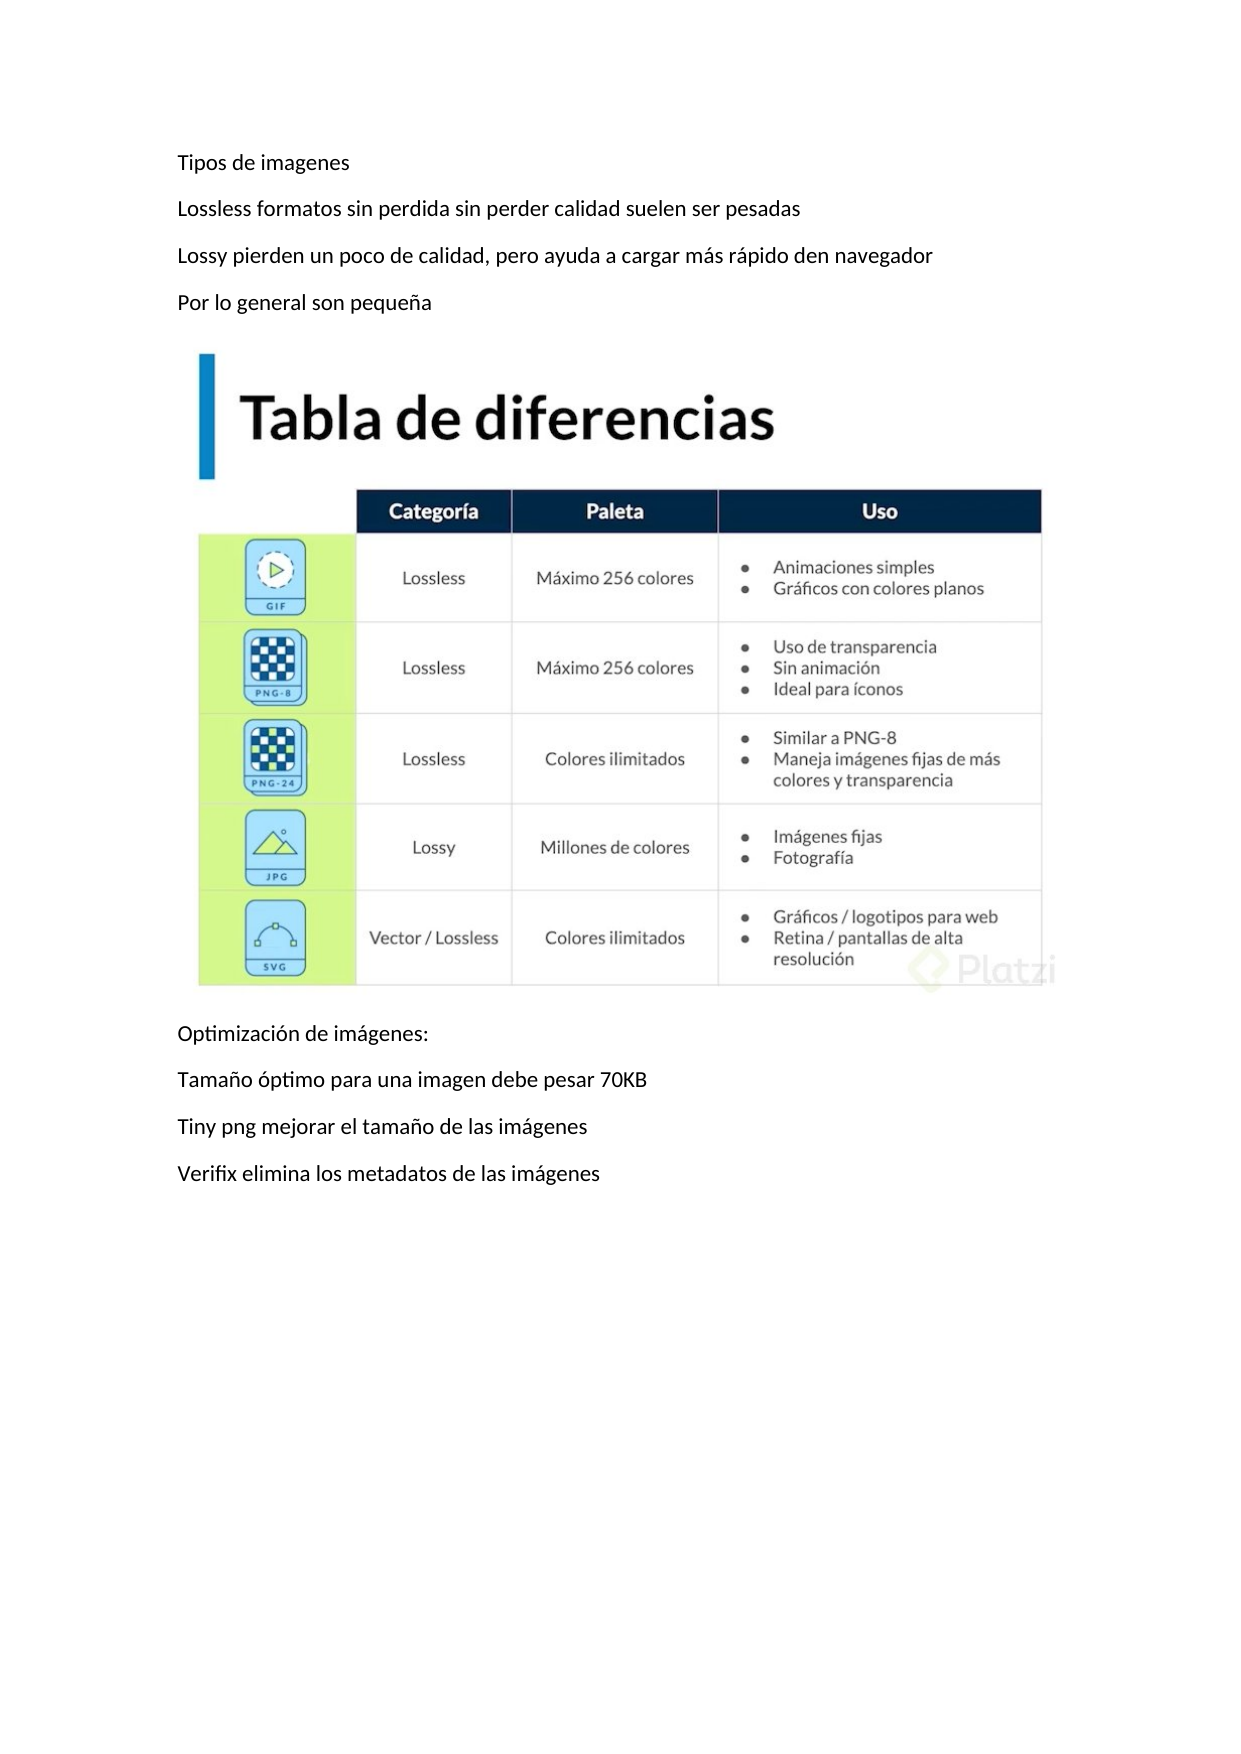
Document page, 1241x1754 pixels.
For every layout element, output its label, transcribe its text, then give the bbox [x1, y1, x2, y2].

text Lossless formatos sin perdida sin perder calidad suelen ser pesadas [177, 194, 1063, 222]
text Verifix elimina los metadatos de las imágenes [177, 1159, 1063, 1187]
text Optimización de imágenes: [177, 1019, 1063, 1047]
text Tipos de imagenes [177, 148, 1063, 176]
text Por lo general son pequeña [177, 288, 1063, 318]
text Tamaño óptimo para una imagen debe pesar 70KB [177, 1066, 1063, 1093]
picture [177, 318, 1063, 1000]
text Lossy pierden un poco de calidad, pero ayuda a cargar más rápido den navegador [177, 241, 1063, 269]
text Tiny png mejorar el tamaño de las imágenes [177, 1112, 1063, 1140]
